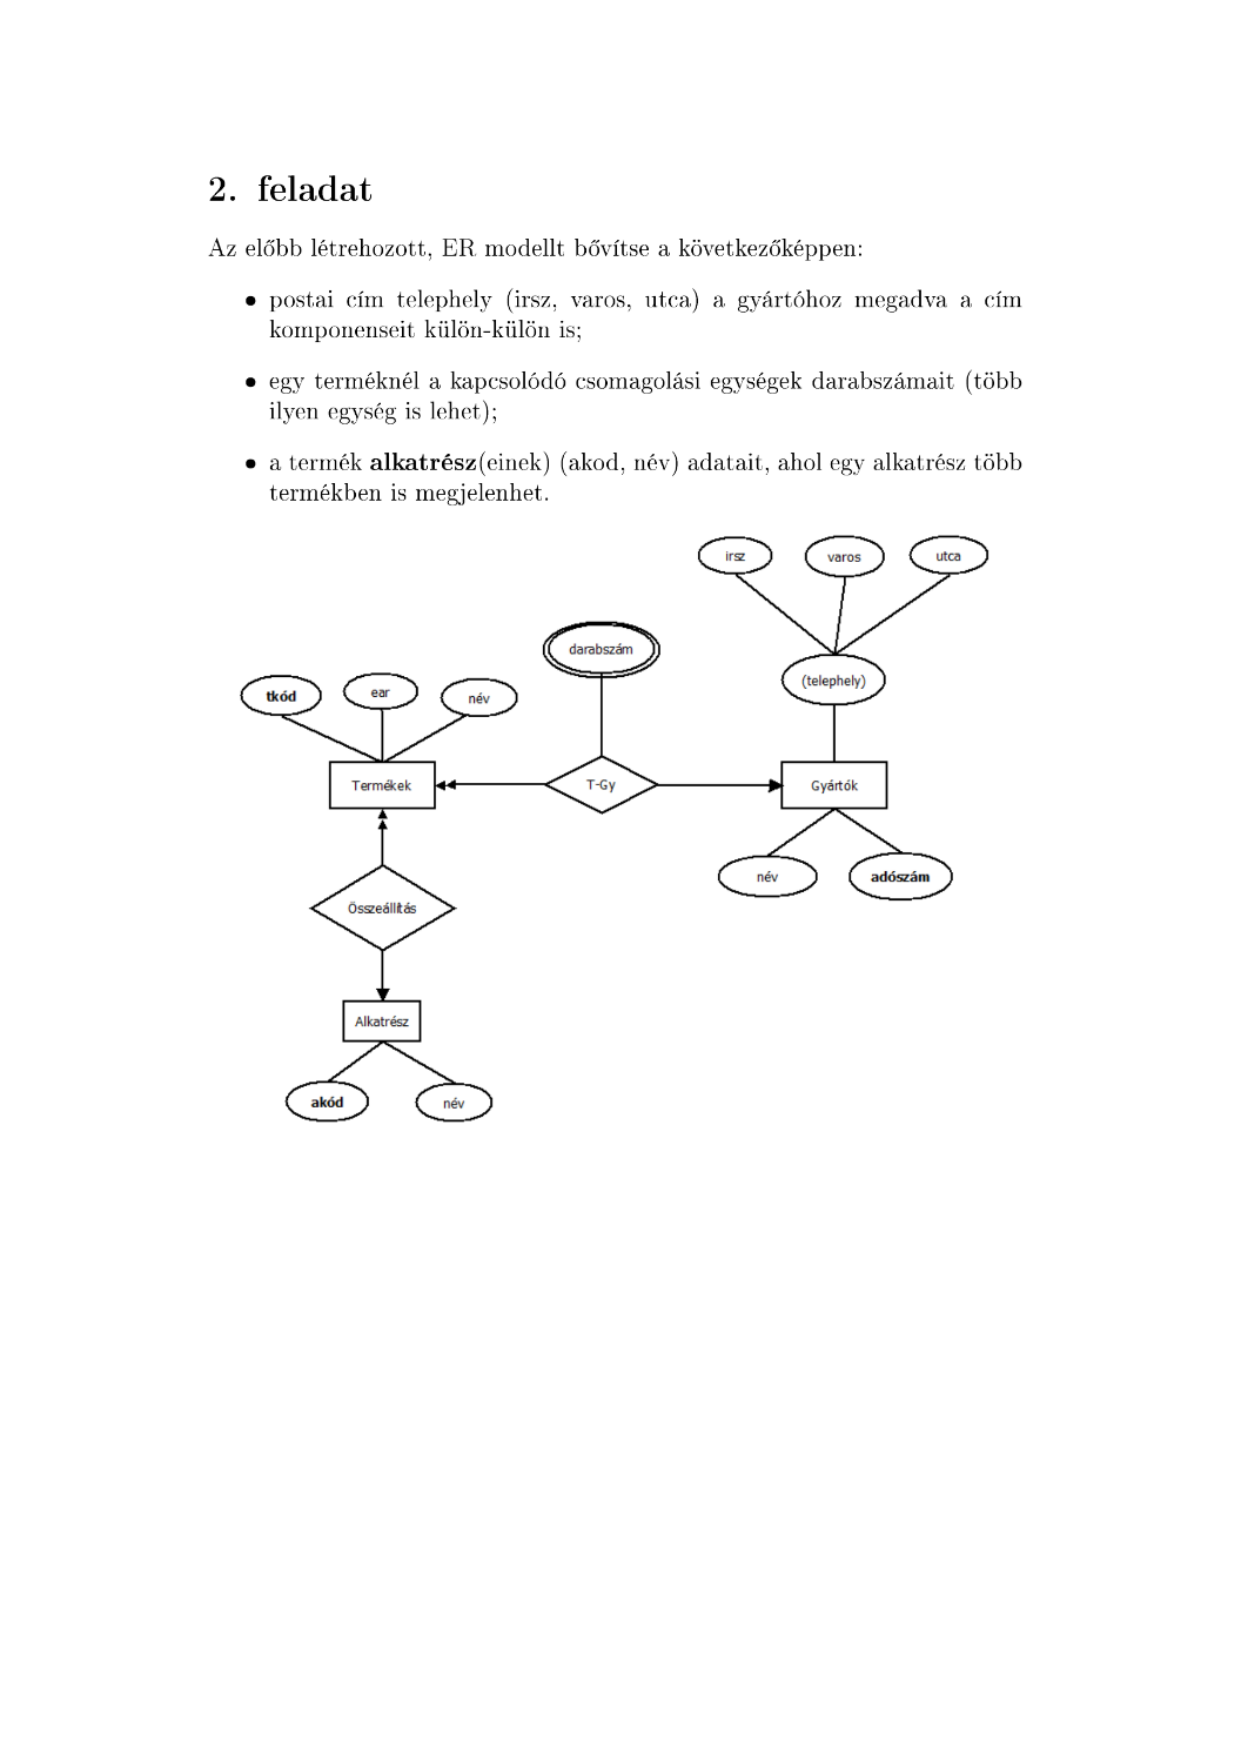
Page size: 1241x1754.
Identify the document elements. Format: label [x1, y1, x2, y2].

picture [147, 147, 1093, 1178]
